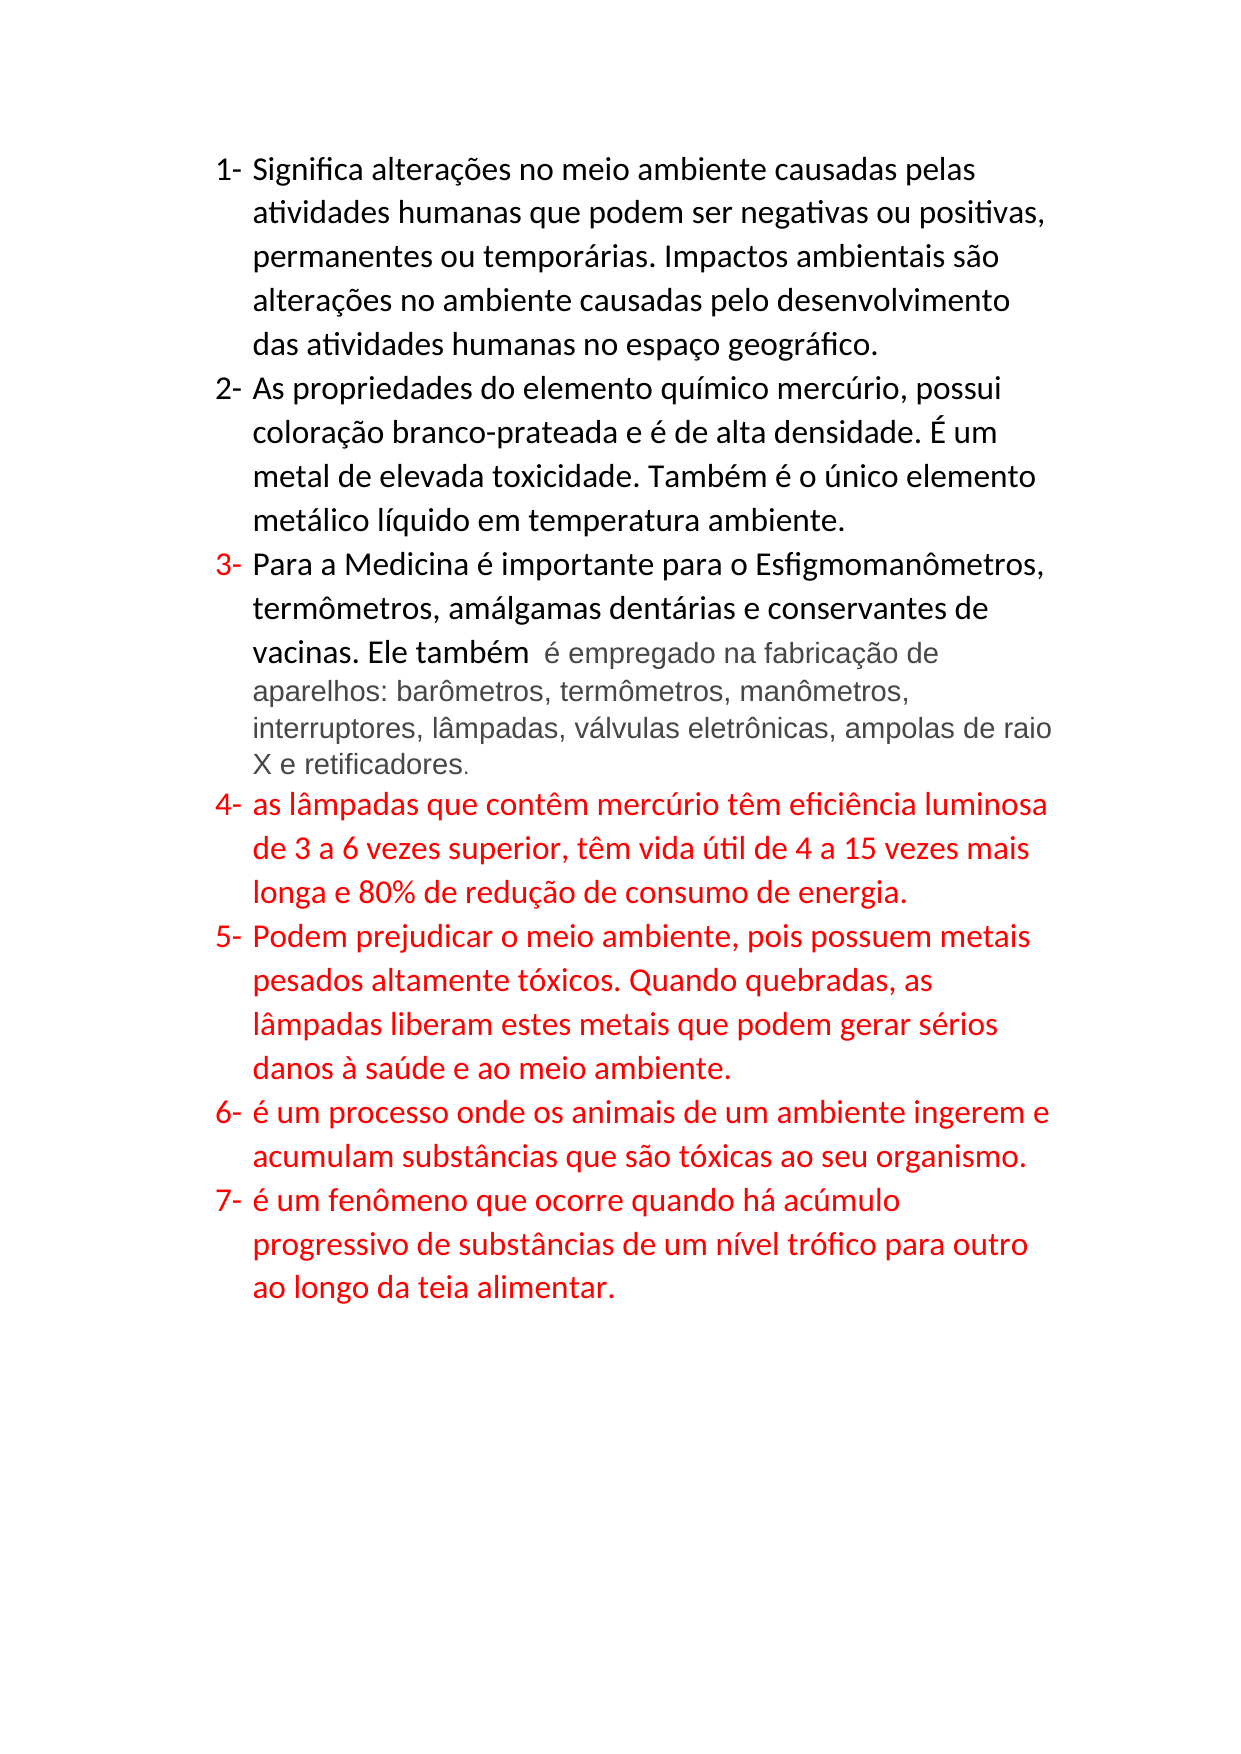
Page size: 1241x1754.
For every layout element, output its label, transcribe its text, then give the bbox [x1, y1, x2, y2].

list é um fenômeno que ocorre quando há acúmulo progressivo de substâncias de um nível trófico para outro ao longo da teia alimentar. [215, 1178, 1063, 1307]
list Podem prejudicar o meio ambiente, pois possuem metais pesados altamente tóxicos. Quando quebradas, as lâmpadas liberam estes metais que podem gerar sérios danos à saúde e ao meio ambiente. [215, 915, 1063, 1087]
list As propriedades do elemento químico mercúrio, possui coloração branco-prateada e é de alta densidade. É um metal de elevada toxicidade. Também é o único elemento metálico líquido em temperatura ambiente. [215, 367, 1063, 540]
list as lâmpadas que contêm mercúrio têm eficiência luminosa de 3 a 6 vezes superior, têm vida útil de 4 a 15 vezes mais longa e 80% de redução de consumo de energia. [215, 783, 1063, 912]
list Significa alterações no meio ambiente causadas pelas atividades humanas que podem ser negativas ou positivas, permanentes ou temporárias. Impactos ambientais são alterações no ambiente causadas pelo desenvolvimento das atividades humanas no espaço geográfico. [215, 148, 1063, 364]
list é um processo onde os animais de um ambiente ingerem e acumulam substâncias que são tóxicas ao seu organismo. [215, 1091, 1063, 1175]
list Para a Medicina é importante para o Esfigmomanômetros, termômetros, amálgamas dentárias e conservantes de vacinas. Ele também é empregado na fabricação de aparelhos: barômetros, termômetros, manômetros, interruptores, lâmpadas, válvulas eletrônicas, ampolas de raio X e retificadores. [215, 543, 1063, 780]
